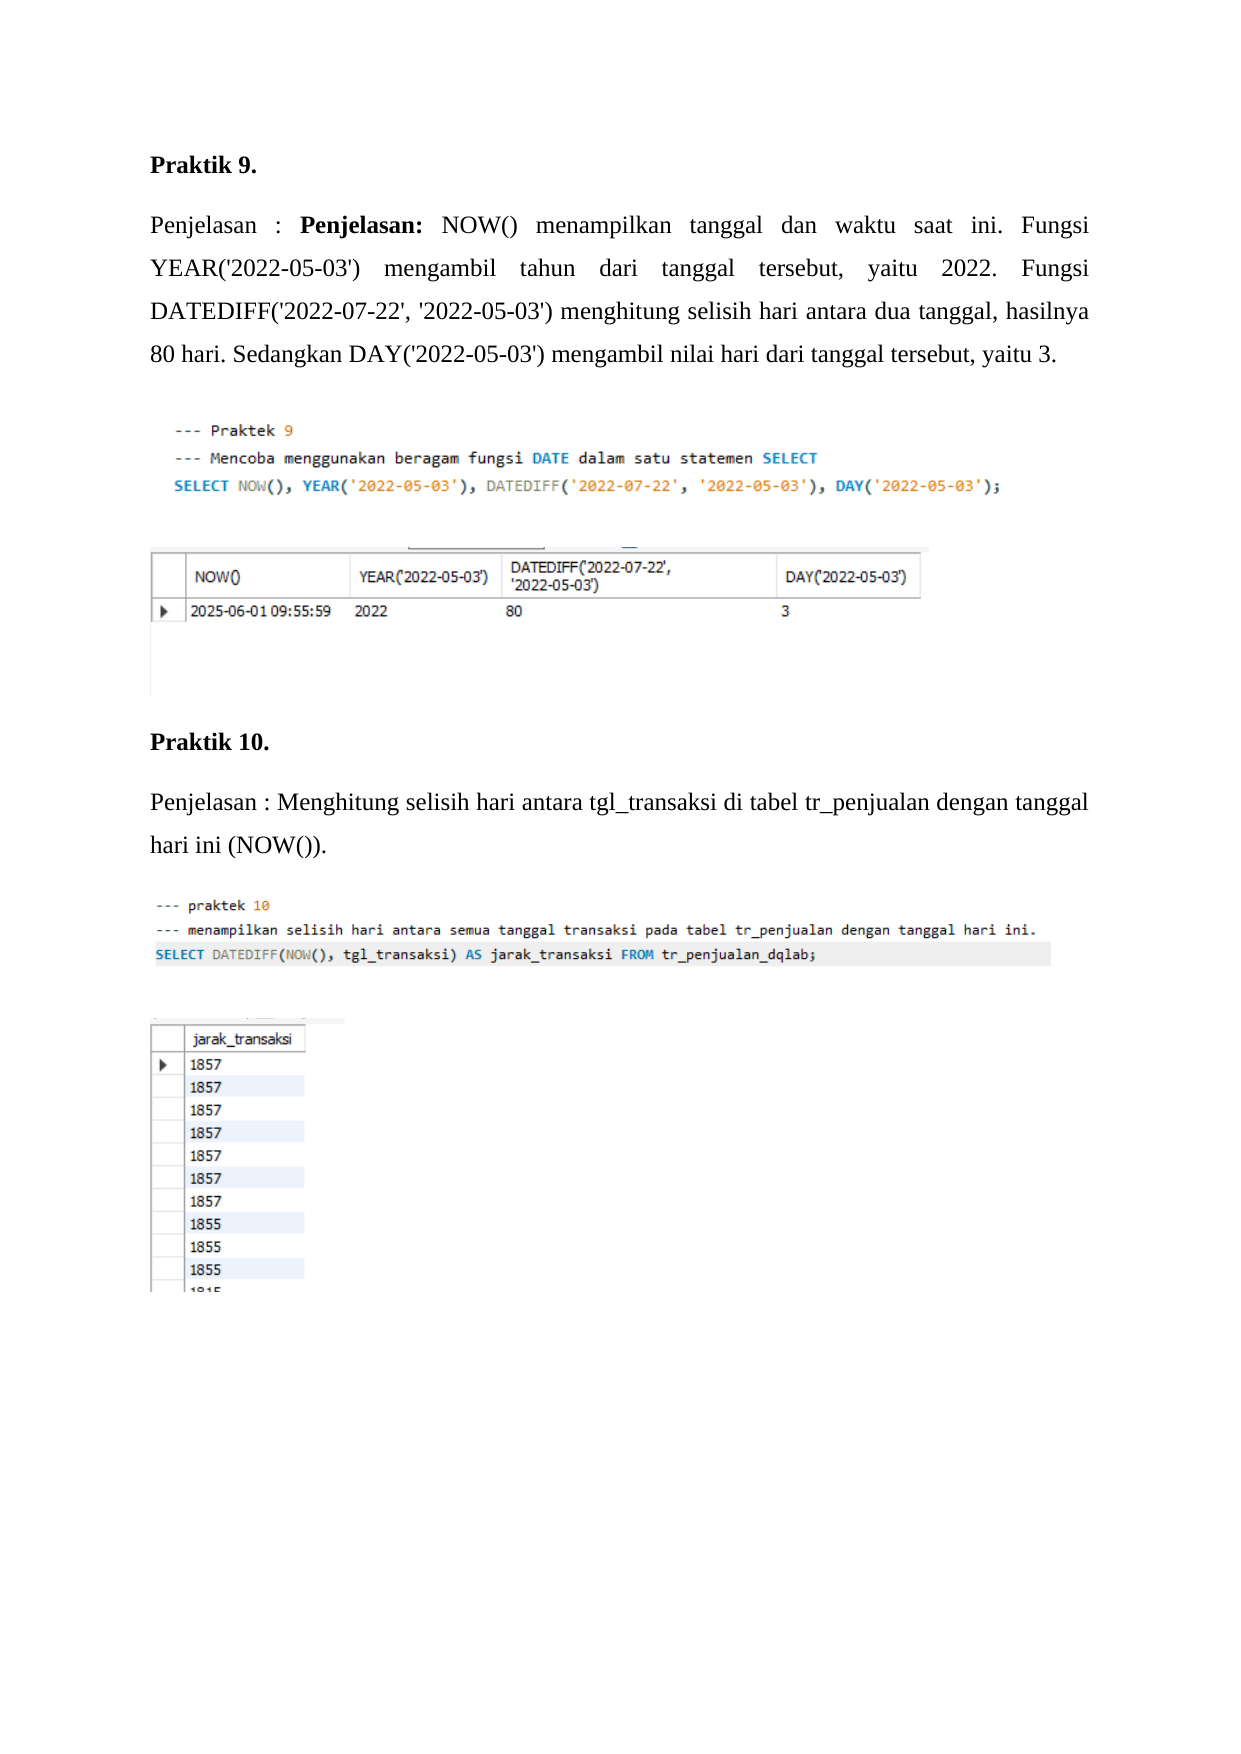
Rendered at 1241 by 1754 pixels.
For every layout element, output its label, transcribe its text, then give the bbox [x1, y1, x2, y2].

text Penjelasan : Menghitung selisih hari antara tgl_transaksi di tabel tr_penjualan dengan tanggal hari ini (NOW()). [150, 787, 1090, 859]
picture [150, 547, 930, 697]
text Praktik 10. [150, 727, 1090, 756]
text Praktik 9. [150, 150, 1090, 179]
picture [150, 1018, 345, 1292]
picture [150, 889, 1051, 987]
text Penjelasan : Penjelasan: NOW() menampilkan tanggal dan waktu saat ini. Fungsi YEAR('2022-05-03') mengambil tahun dari tanggal tersebut, yaitu 2022. Fungsi DATEDIFF('2022-07-22', '2022-05-03') menghitung selisih hari antara dua tanggal, hasilnya 80 hari. Sedangkan DAY('2022-05-03') mengambil nilai hari dari tanggal tersebut, yaitu 3. [150, 210, 1090, 368]
picture [150, 398, 1042, 517]
